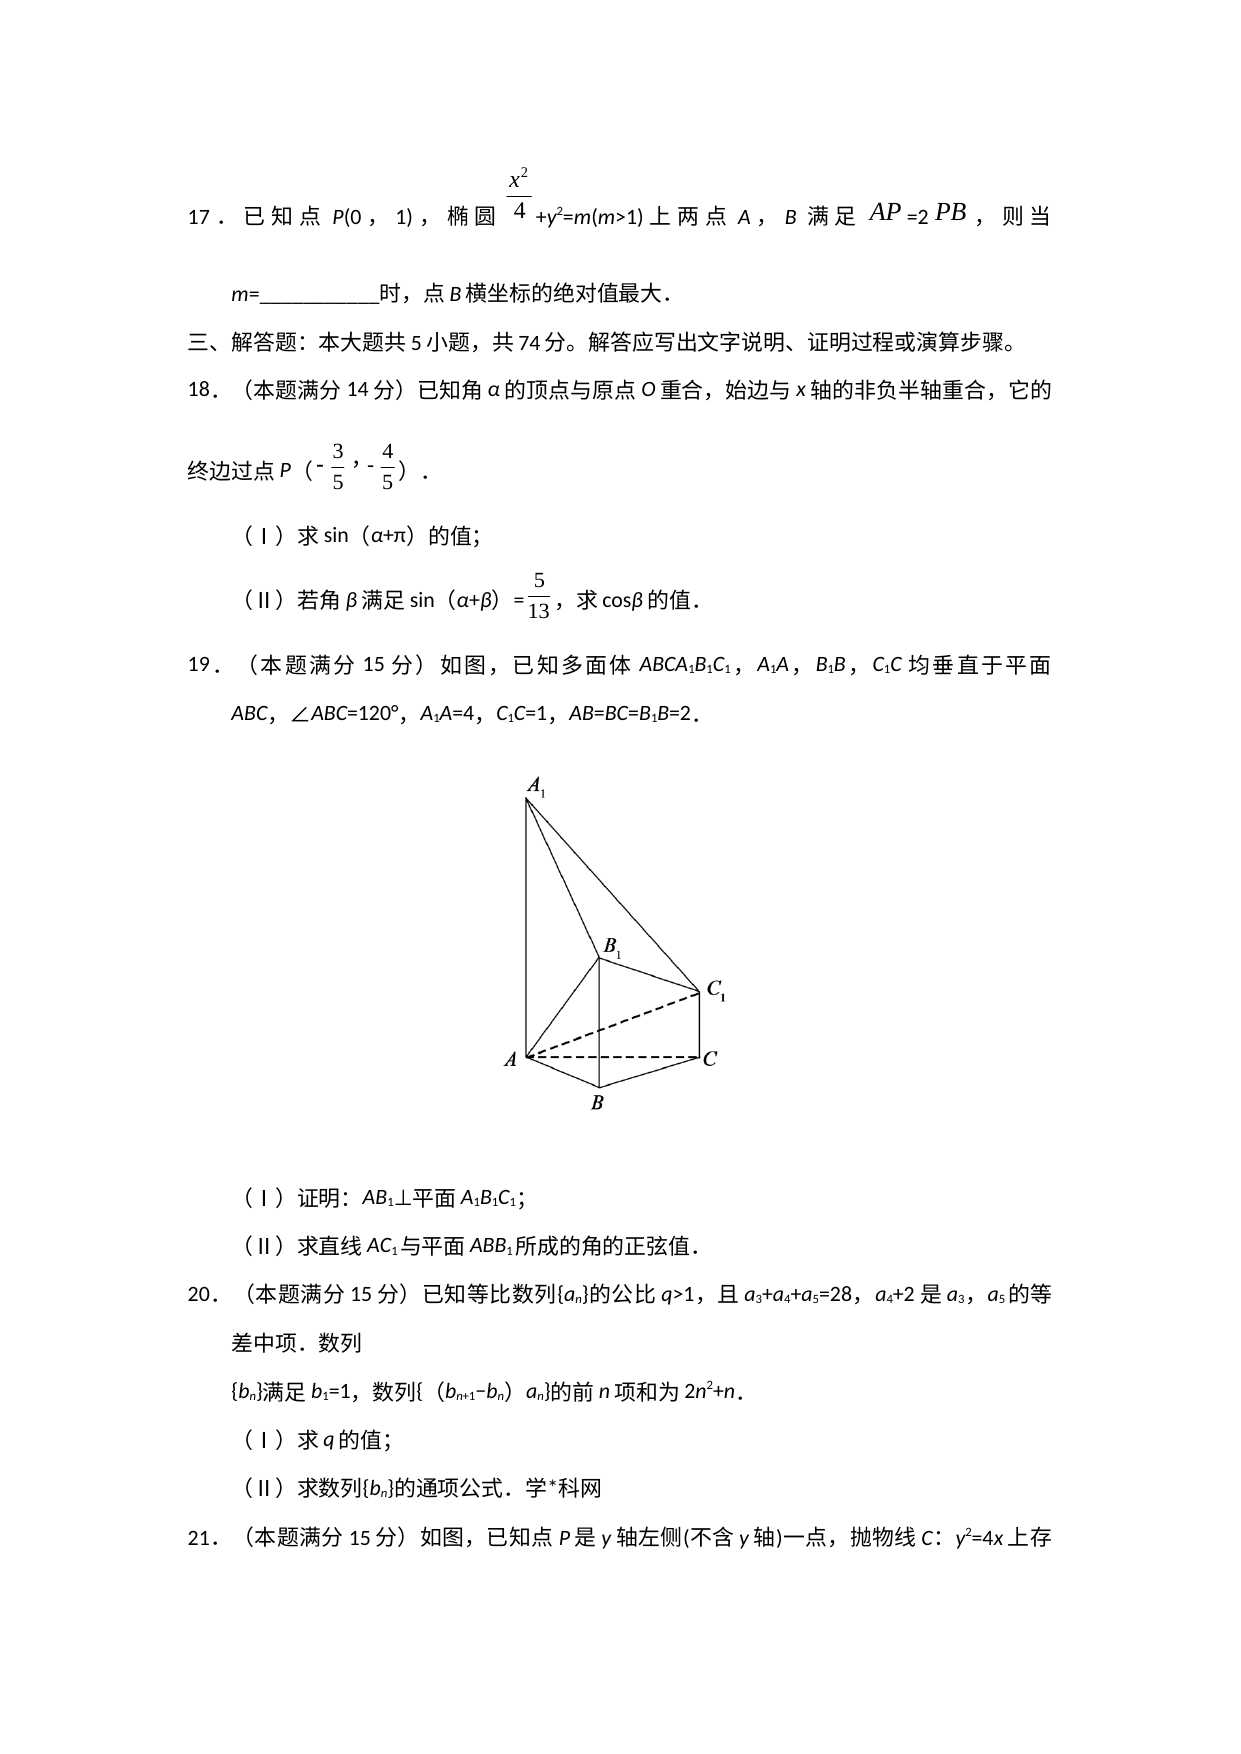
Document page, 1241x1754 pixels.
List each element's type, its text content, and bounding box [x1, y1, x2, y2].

text （Ⅰ）证明：AB1⊥平面A1B1C1； [231, 1180, 1053, 1213]
text 20．（本题满分15分）已知等比数列{an}的公比q>1，且a3+a4+a5=28，a4+2是a3，a5的等差中项．数列 [187, 1277, 1053, 1358]
text 17．已知点P(0，1)，椭圆+y2=m(m>1)上两点A，B满足=2，则当m=___________时，点B横坐标的绝对值最大． [187, 162, 1053, 308]
text （Ⅱ）若角β满足sin（α+β）=，求cosβ的值． [232, 567, 1053, 632]
text 19．（本题满分15分）如图，已知多面体ABCA1B1C1，A1A，B1B，C1C均垂直于平面ABC，∠ABC=120°，A1A=4，C1C=1，AB=BC=B1B=2． [187, 647, 1053, 729]
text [187, 1519, 1053, 1552]
text 18．（本题满分14分）已知角α的顶点与原点O重合，始边与x轴的非负半轴重合，它的终边过点P（）． [187, 372, 1053, 502]
text （Ⅰ）求q的值； [231, 1422, 1053, 1455]
text （Ⅱ）求数列{bn}的通项公式．学*科网 [231, 1471, 1053, 1503]
text 三、解答题：本大题共5小题，共74分。解答应写出文字说明、证明过程或演算步骤。 [187, 324, 1053, 357]
picture [473, 744, 767, 1146]
text {bn}满足b1=1，数列{（bn+1−bn）an}的前n项和为2n2+n． [231, 1374, 1053, 1407]
text （Ⅰ）求sin（α+π）的值； [232, 518, 1053, 551]
text （Ⅱ）求直线AC1与平面ABB1所成的角的正弦值． [231, 1229, 1053, 1261]
